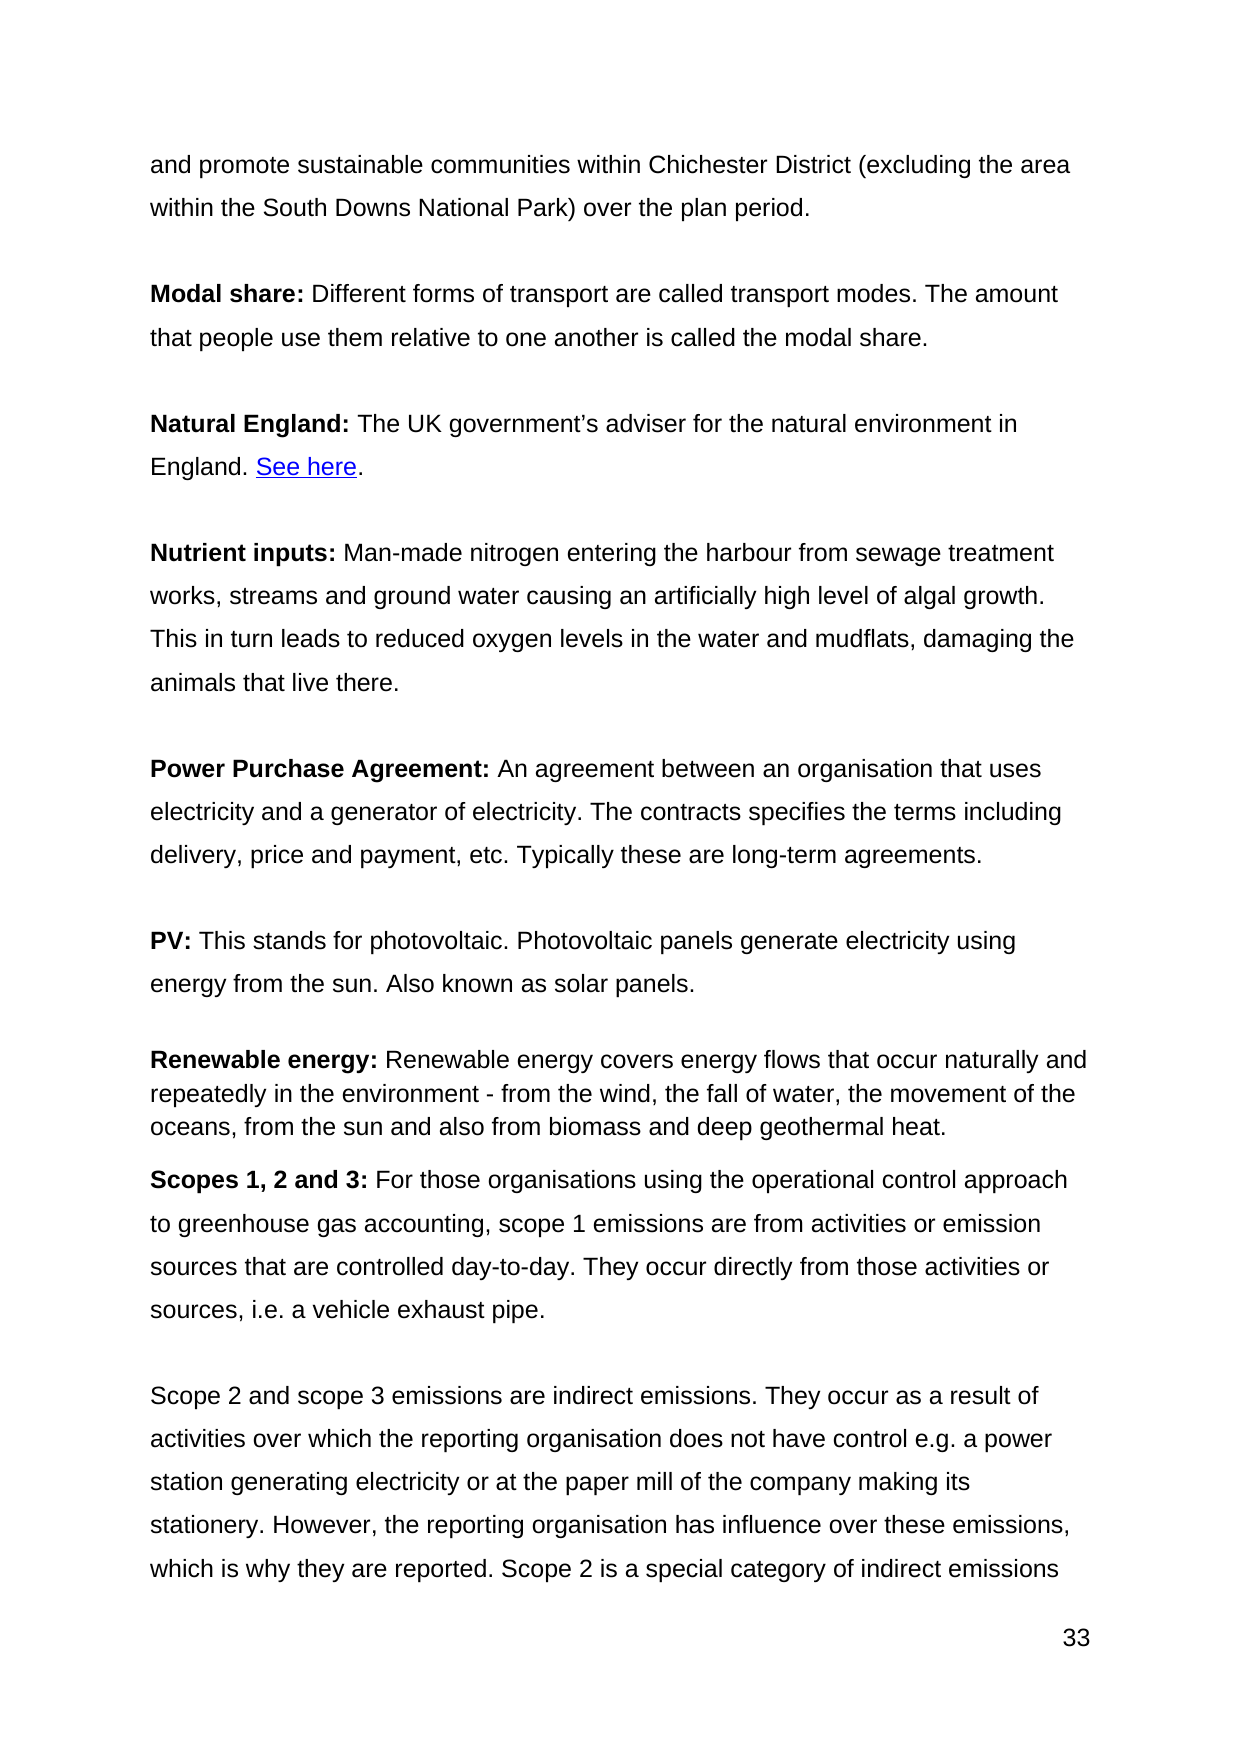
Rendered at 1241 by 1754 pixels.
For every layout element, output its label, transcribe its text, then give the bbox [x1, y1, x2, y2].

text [150, 150, 1090, 222]
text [150, 1381, 1090, 1582]
text Natural England: The UK government’s adviser for the natural environment in England. See here. [150, 409, 1090, 481]
text PV: This stands for photovoltaic. Photovoltaic panels generate electricity using energy from the sun. Also known as solar panels. [150, 883, 1090, 998]
text Nutrient inputs: Man-made nitrogen entering the harbour from sewage treatment works, streams and ground water causing an artificially high level of algal growth. This in turn leads to reduced oxygen levels in the water and mudflats, damaging the animals that live there. [150, 495, 1090, 696]
text Power Purchase Agreement: An agreement between an organisation that uses electricity and a generator of electricity. The contracts specifies the terms including delivery, price and payment, etc. Typically these are long-term agreements. [150, 711, 1090, 869]
text Renewable energy: Renewable energy covers energy flows that occur naturally and repeatedly in the environment - from the wind, the fall of water, the movement of the oceans, from the sun and also from biomass and deep geothermal heat. [150, 1012, 1090, 1140]
text Modal share: Different forms of transport are called transport modes. The amount that people use them relative to one another is called the modal share. [150, 279, 1090, 351]
text Scopes 1, 2 and 3: For those organisations using the operational control approach to greenhouse gas accounting, scope 1 emissions are from activities or emission sources that are controlled day-to-day. They occur directly from those activities or sources, i.e. a vehicle exhaust pipe. [150, 1165, 1090, 1367]
